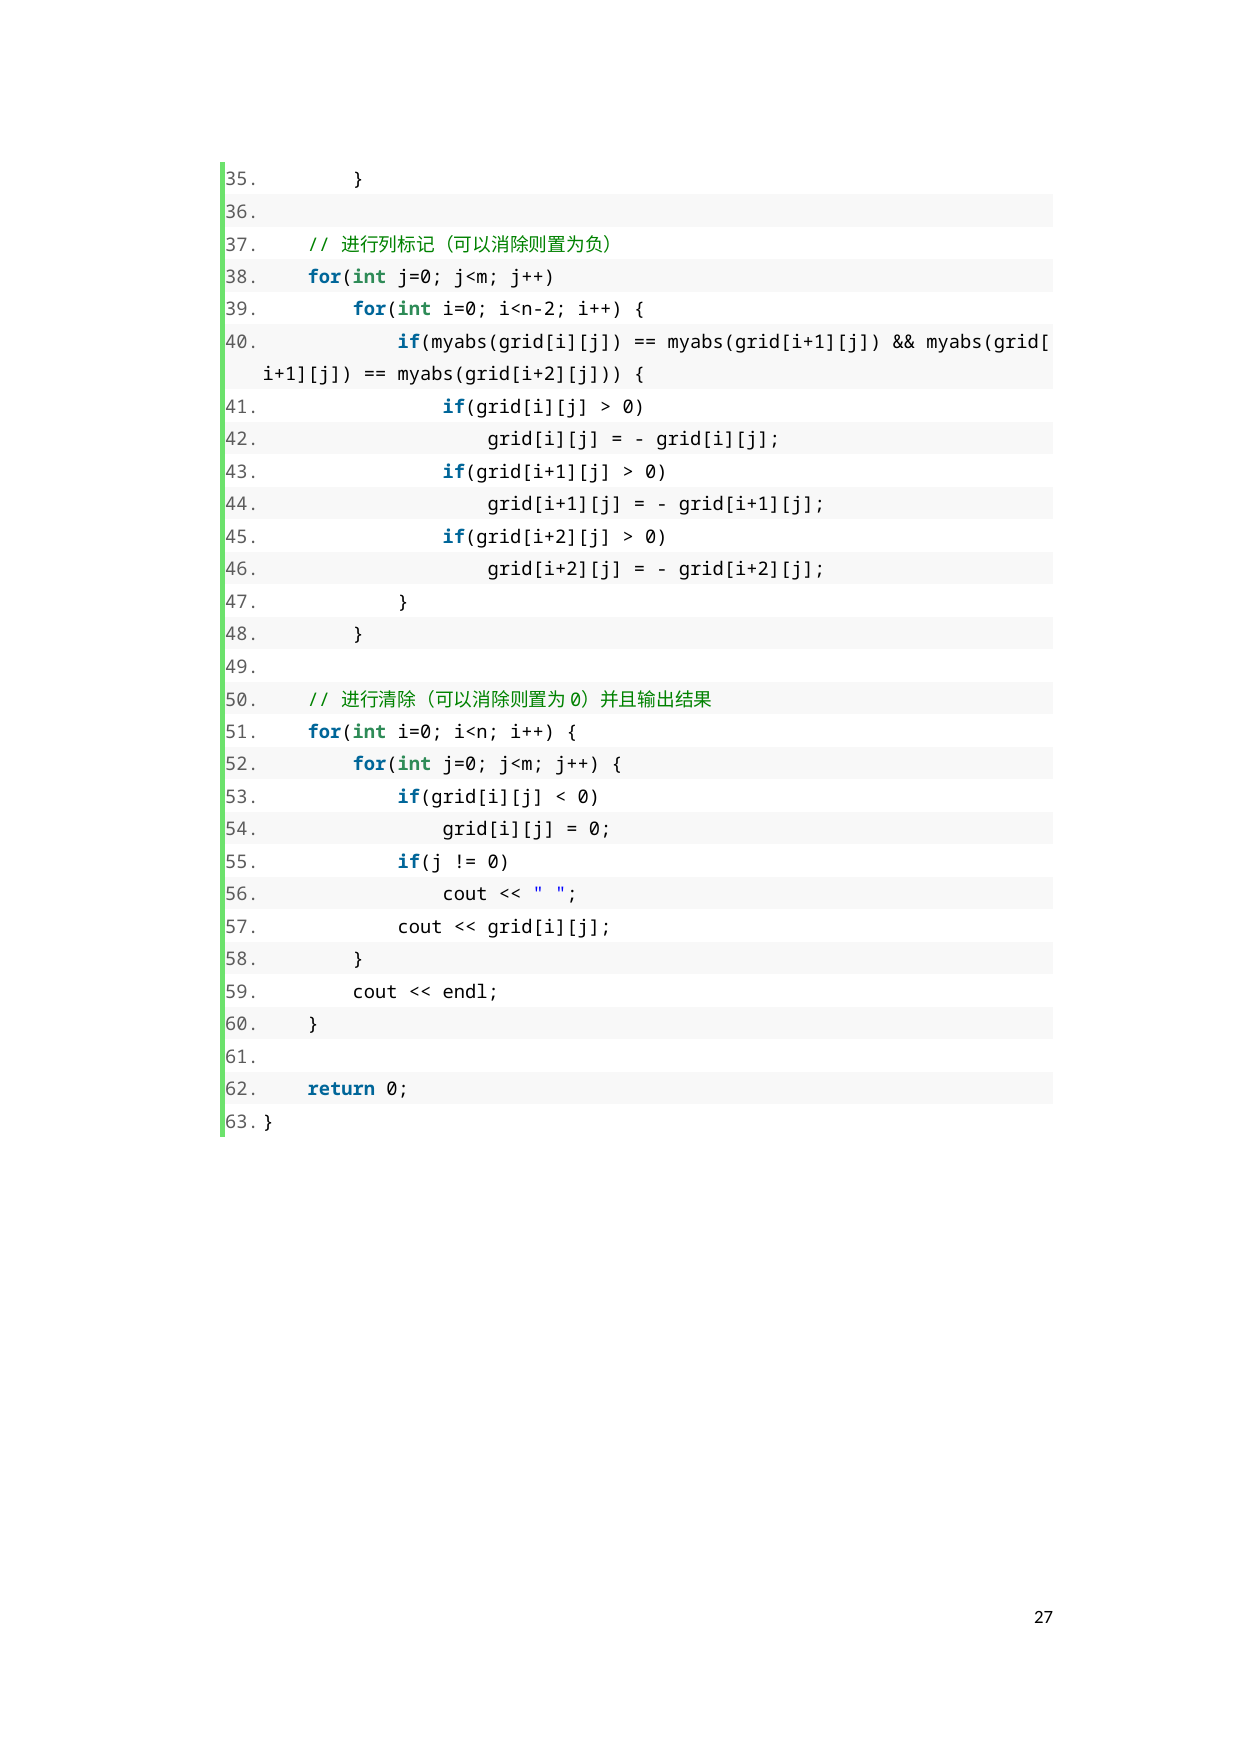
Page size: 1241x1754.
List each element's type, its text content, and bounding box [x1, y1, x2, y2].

list for(int i=0; i<n; i++) { [225, 714, 1053, 747]
list for(int j=0; j<m; j++) [225, 259, 1053, 292]
list } [225, 617, 1053, 649]
list grid[i][j] = 0; [225, 812, 1053, 844]
list for(int i=0; i<n-2; i++) { [225, 292, 1053, 324]
list } [225, 162, 1053, 194]
list cout << " "; [225, 877, 1053, 909]
list // 进行列标记（可以消除则置为负） [225, 227, 1053, 259]
list // 进行清除（可以消除则置为0）并且输出结果 [225, 682, 1053, 714]
list if(myabs(grid[i][j]) == myabs(grid[i+1][j]) && myabs(grid[i+1][j]) == myabs(grid[i+2][j])) { [225, 324, 1053, 389]
list if(grid[i+2][j] > 0) [225, 519, 1053, 552]
list return 0; [225, 1072, 1053, 1104]
list } [225, 1007, 1053, 1039]
list cout << grid[i][j]; [225, 909, 1053, 942]
list } [225, 584, 1053, 617]
list grid[i+2][j] = - grid[i+2][j]; [225, 552, 1053, 584]
list grid[i+1][j] = - grid[i+1][j]; [225, 487, 1053, 519]
list } [225, 942, 1053, 974]
list for(int j=0; j<m; j++) { [225, 747, 1053, 779]
list if(grid[i+1][j] > 0) [225, 454, 1053, 487]
list if(j != 0) [225, 844, 1053, 877]
list if(grid[i][j] < 0) [225, 779, 1053, 812]
list } [225, 1104, 1053, 1137]
list cout << endl; [225, 974, 1053, 1007]
list grid[i][j] = - grid[i][j]; [225, 422, 1053, 454]
list if(grid[i][j] > 0) [225, 389, 1053, 422]
